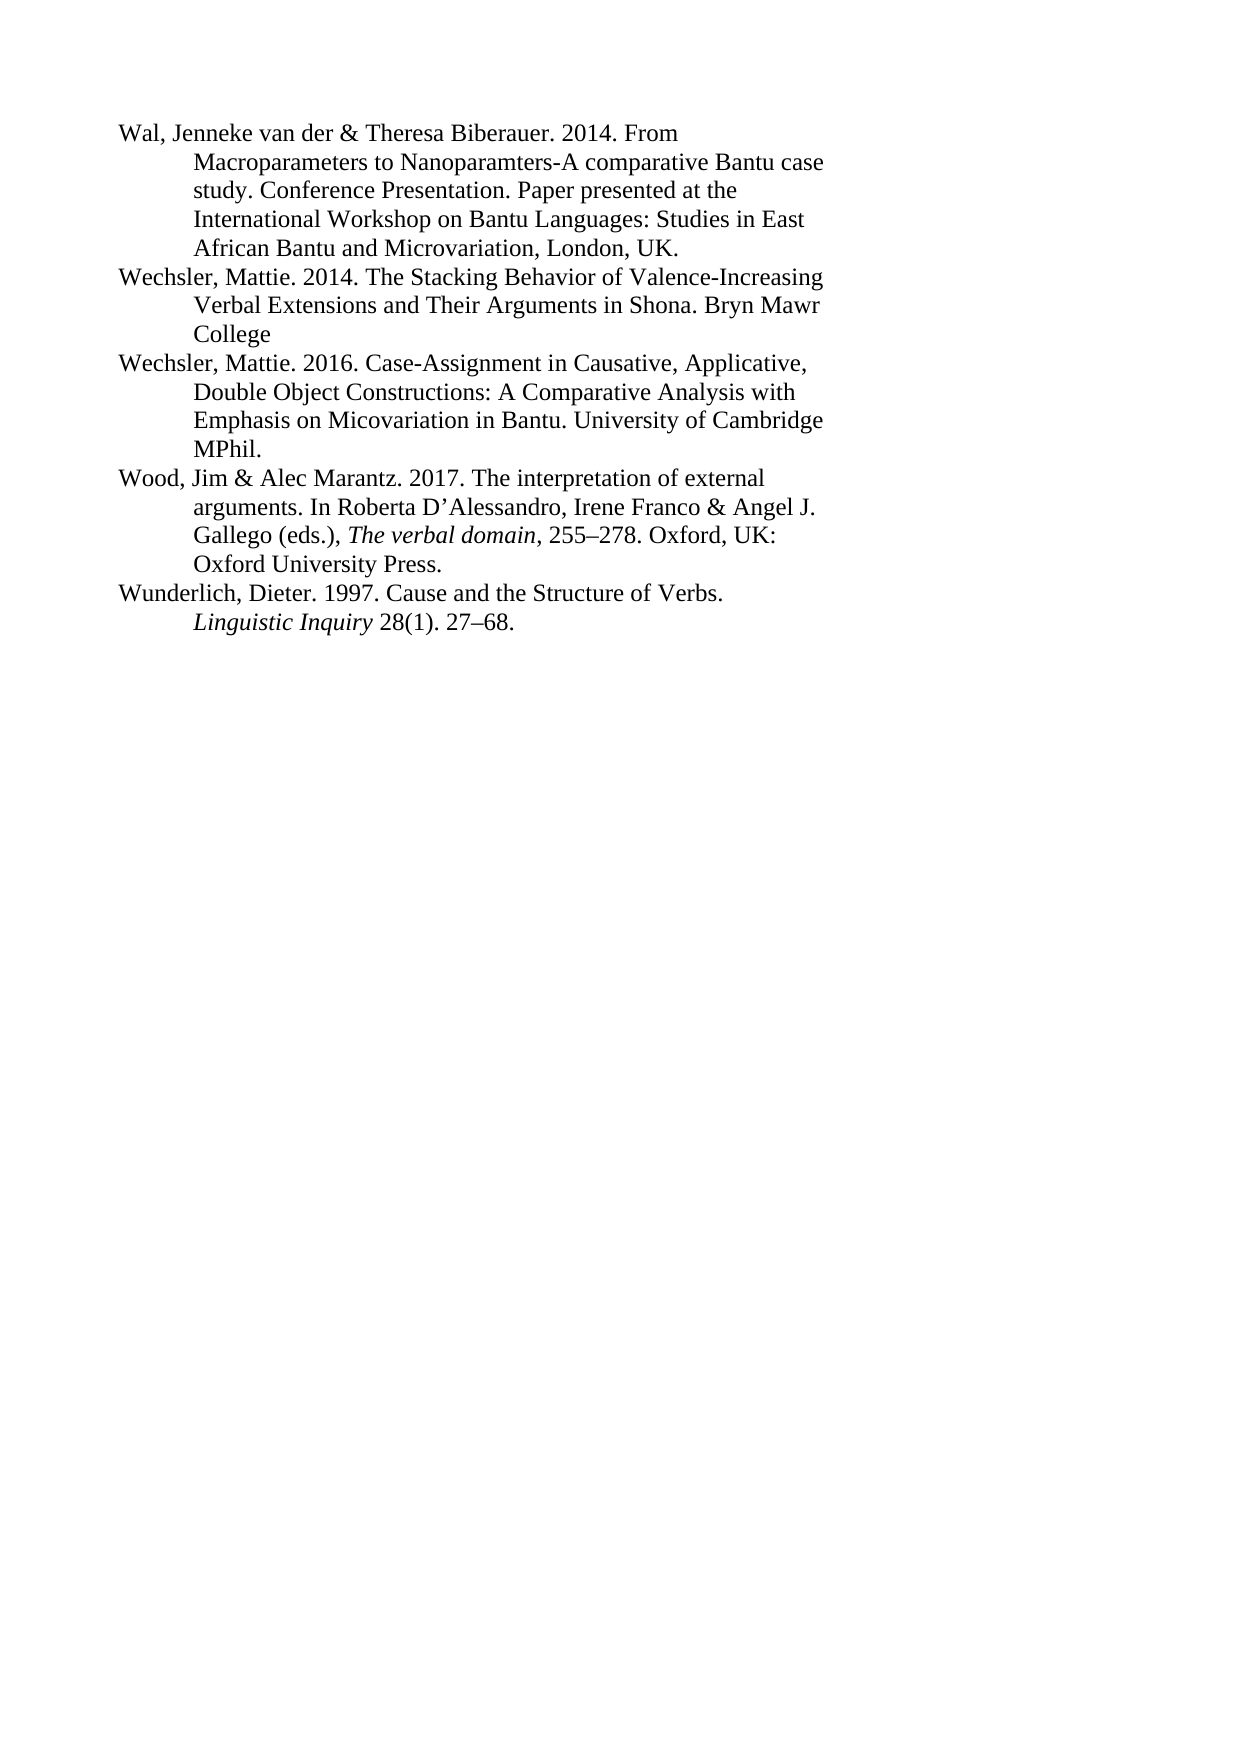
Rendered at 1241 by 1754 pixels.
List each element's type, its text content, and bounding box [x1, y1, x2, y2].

text Wood, Jim & Alec Marantz. 2017. The interpretation of external arguments. In Roberta D’Alessandro, Irene Franco & Angel J. Gallego (eds.), The verbal domain, 255–278. Oxford, UK: Oxford University Press. [118, 463, 827, 578]
text Wechsler, Mattie. 2016. Case-Assignment in Causative, Applicative, Double Object Constructions: A Comparative Analysis with Emphasis on Micovariation in Bantu. University of Cambridge MPhil. [118, 348, 827, 463]
text Wunderlich, Dieter. 1997. Cause and the Structure of Verbs. Linguistic Inquiry 28(1). 27–68. [118, 578, 827, 636]
text Wal, Jenneke van der & Theresa Biberauer. 2014. From Macroparameters to Nanoparamters-A comparative Bantu case study. Conference Presentation. Paper presented at the International Workshop on Bantu Languages: Studies in East African Bantu and Microvariation, London, UK. [118, 118, 827, 262]
text Wechsler, Mattie. 2014. The Stacking Behavior of Valence-Increasing Verbal Extensions and Their Arguments in Shona. Bryn Mawr College [118, 262, 827, 348]
